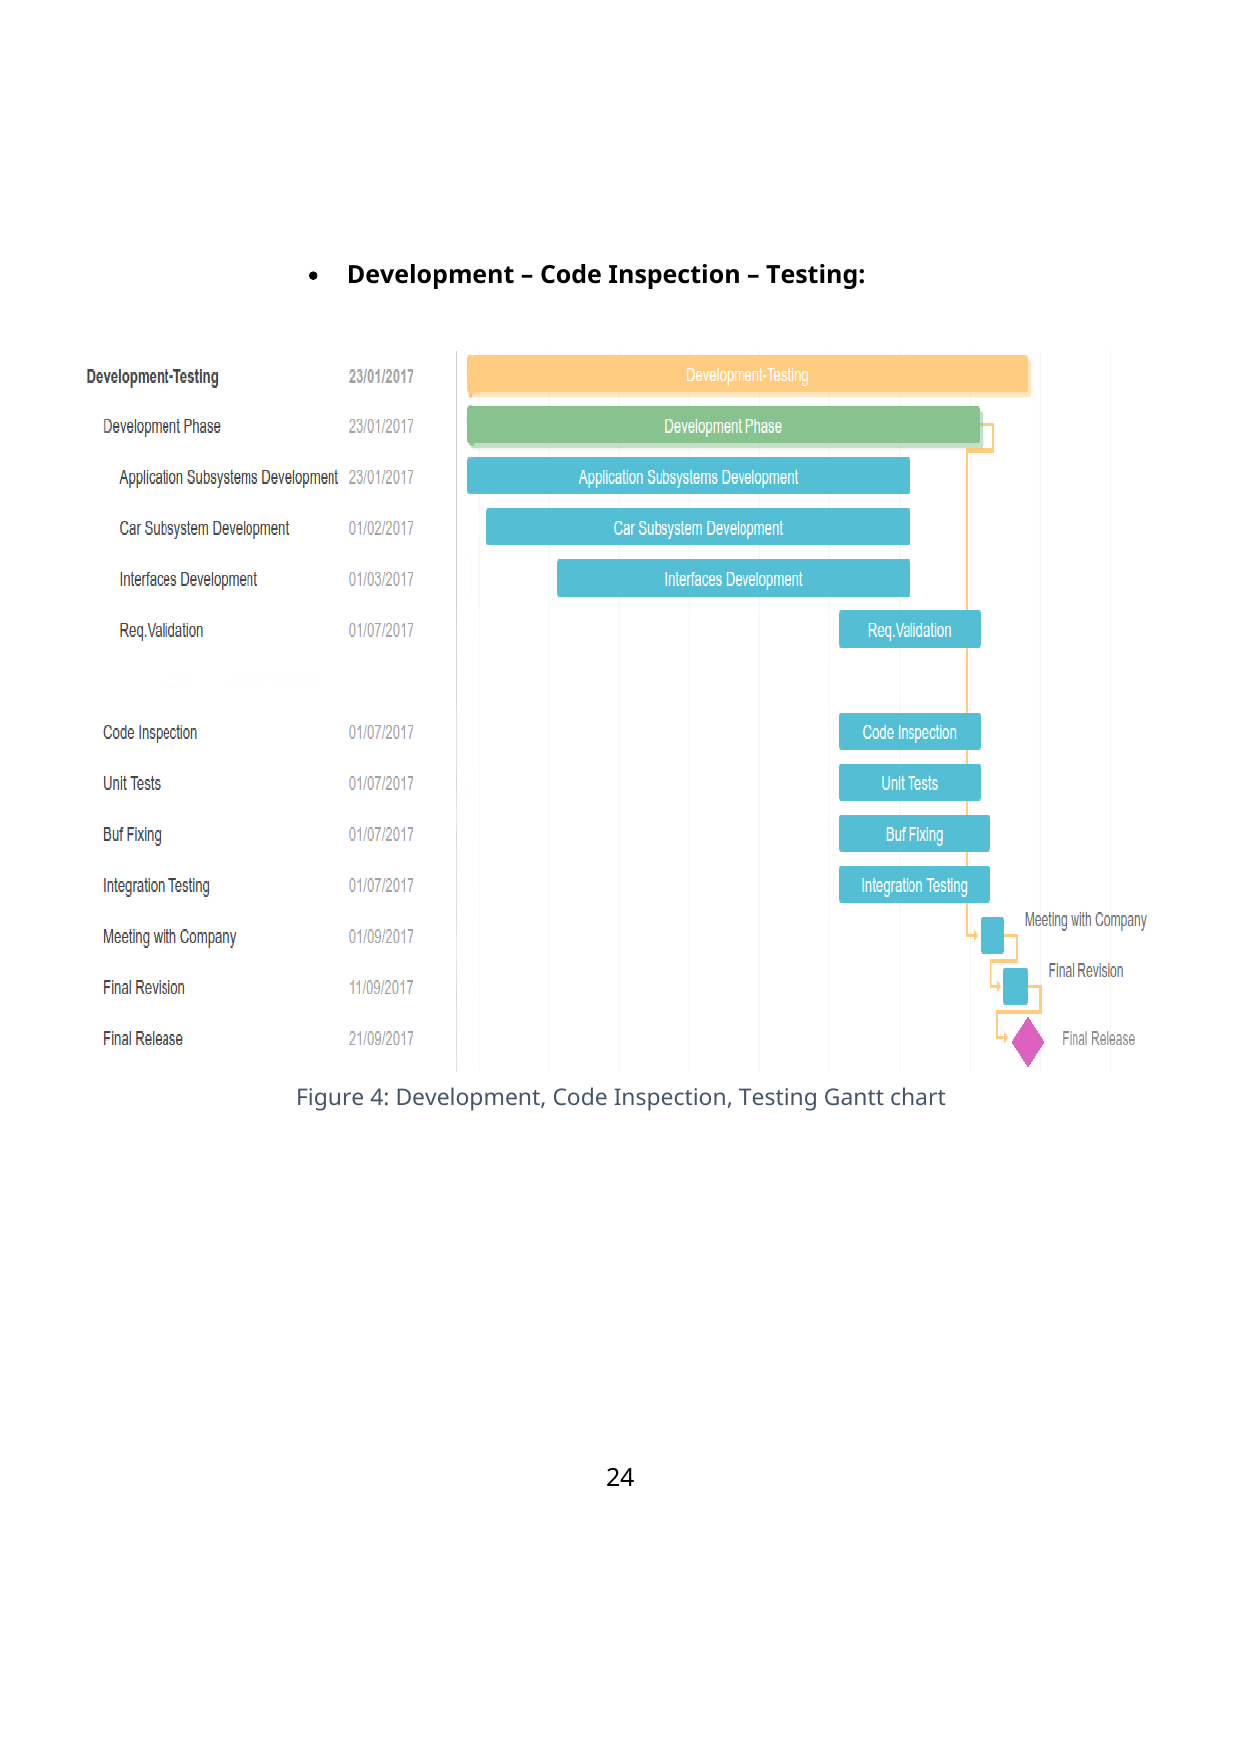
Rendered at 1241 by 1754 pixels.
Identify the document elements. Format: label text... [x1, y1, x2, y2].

picture [83, 351, 1157, 1072]
list Development – Code Inspection – Testing: [309, 257, 968, 291]
